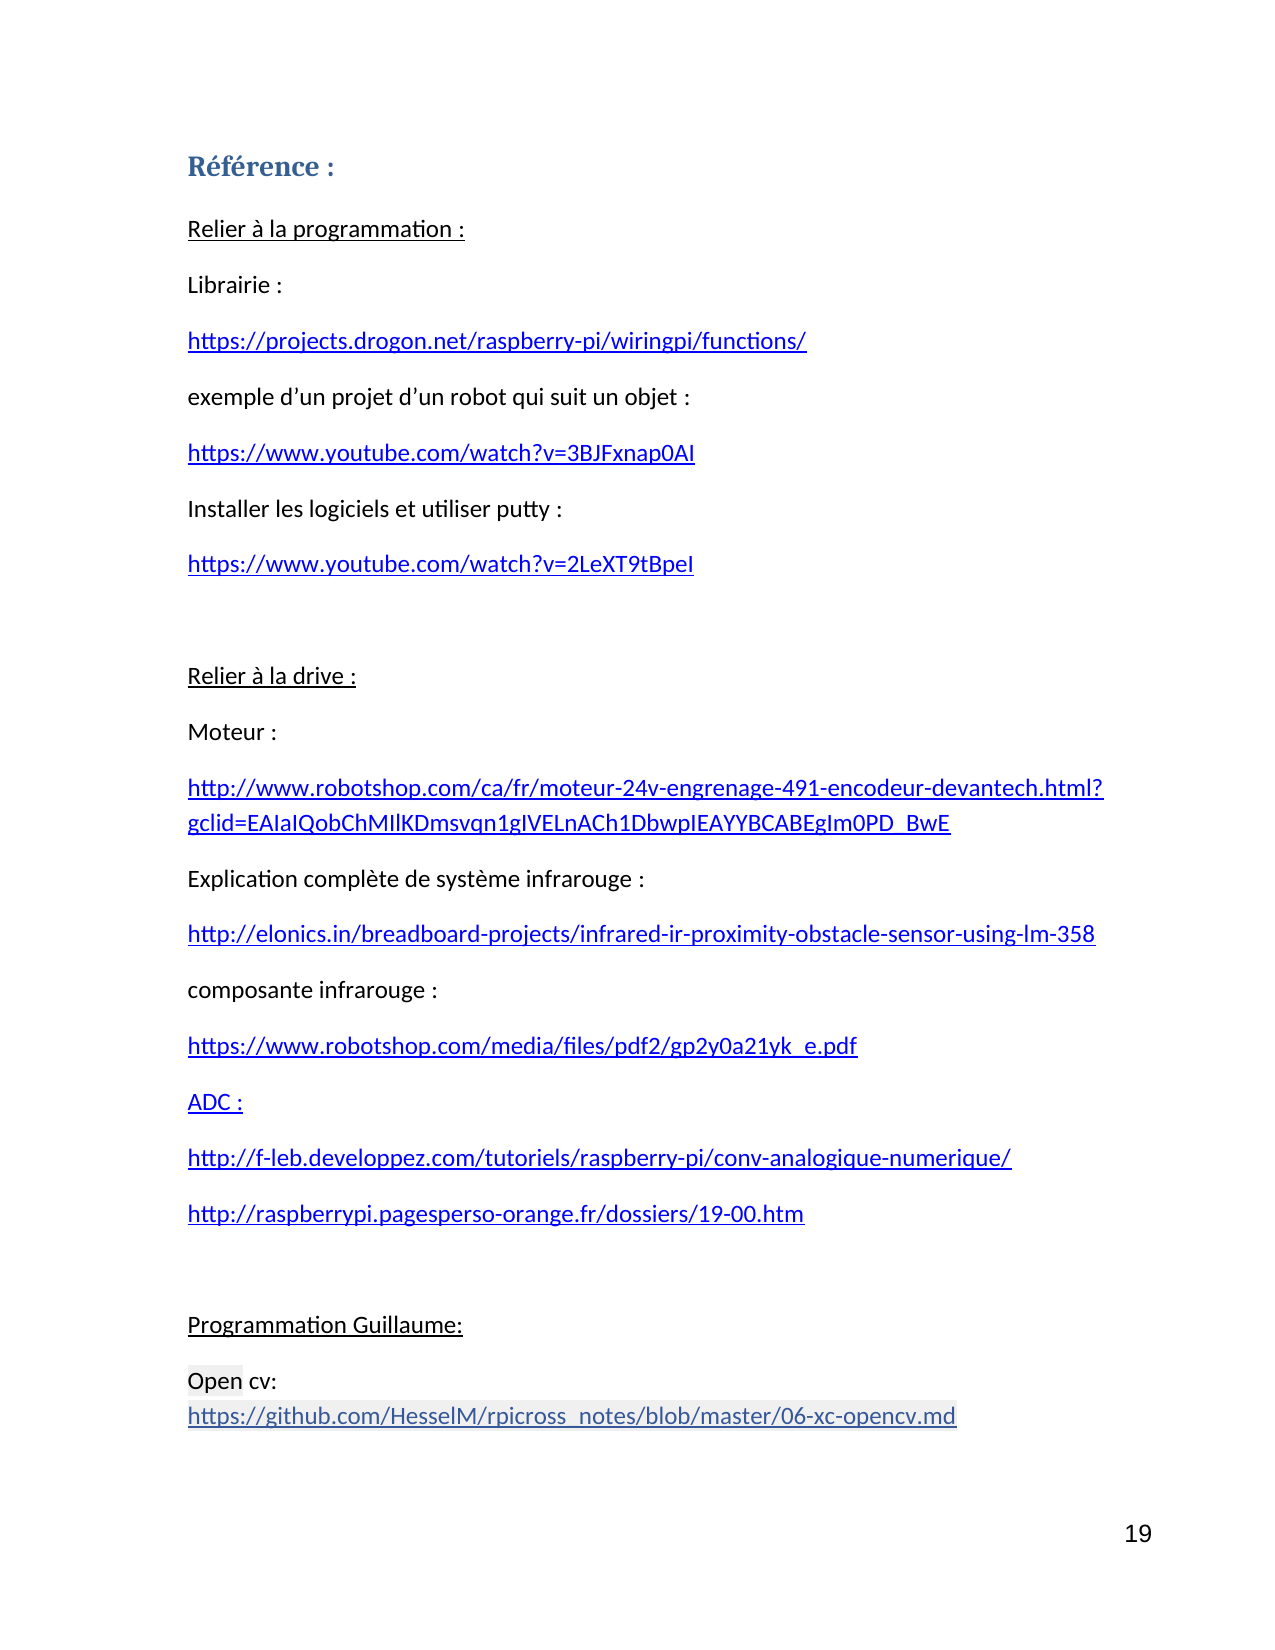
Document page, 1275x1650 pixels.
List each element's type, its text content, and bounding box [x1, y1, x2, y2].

text http://www.robotshop.com/ca/fr/moteur-24v-engrenage-491-encodeur-devantech.html?gclid=EAIaIQobChMIlKDmsvqn1gIVELnACh1DbwpIEAYYBCABEgIm0PD_BwE [187, 772, 1152, 837]
text http://f-leb.developpez.com/tutoriels/raspberry-pi/conv-analogique-numerique/ [187, 1142, 1152, 1172]
text Relier à la drive : [187, 660, 1152, 691]
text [187, 1365, 1152, 1501]
subtitle Référence : [187, 150, 1152, 183]
text https://projects.drogon.net/raspberry-pi/wiringpi/functions/ [187, 325, 1152, 356]
text https://www.youtube.com/watch?v=3BJFxnap0AI [187, 437, 1152, 467]
text exemple d’un projet d’un robot qui suit un objet : [187, 381, 1152, 412]
text Explication complète de système infrarouge : [187, 863, 1152, 893]
text https://www.youtube.com/watch?v=2LeXT9tBpeI [187, 548, 1152, 579]
text Moteur : [187, 716, 1152, 747]
text composante infrarouge : [187, 974, 1152, 1005]
text Installer les logiciels et utiliser putty : [187, 493, 1152, 523]
text http://elonics.in/breadboard-projects/infrared-ir-proximity-obstacle-sensor-using-lm-358 [187, 918, 1152, 949]
text Librairie : [187, 269, 1152, 300]
text http://raspberrypi.pagesperso-orange.fr/dossiers/19-00.htm [187, 1198, 1152, 1228]
text ADC : [187, 1086, 1152, 1117]
text Programmation Guillaume: [187, 1309, 1152, 1340]
text Relier à la programmation : [187, 213, 1152, 244]
text https://www.robotshop.com/media/files/pdf2/gp2y0a21yk_e.pdf [187, 1030, 1152, 1061]
